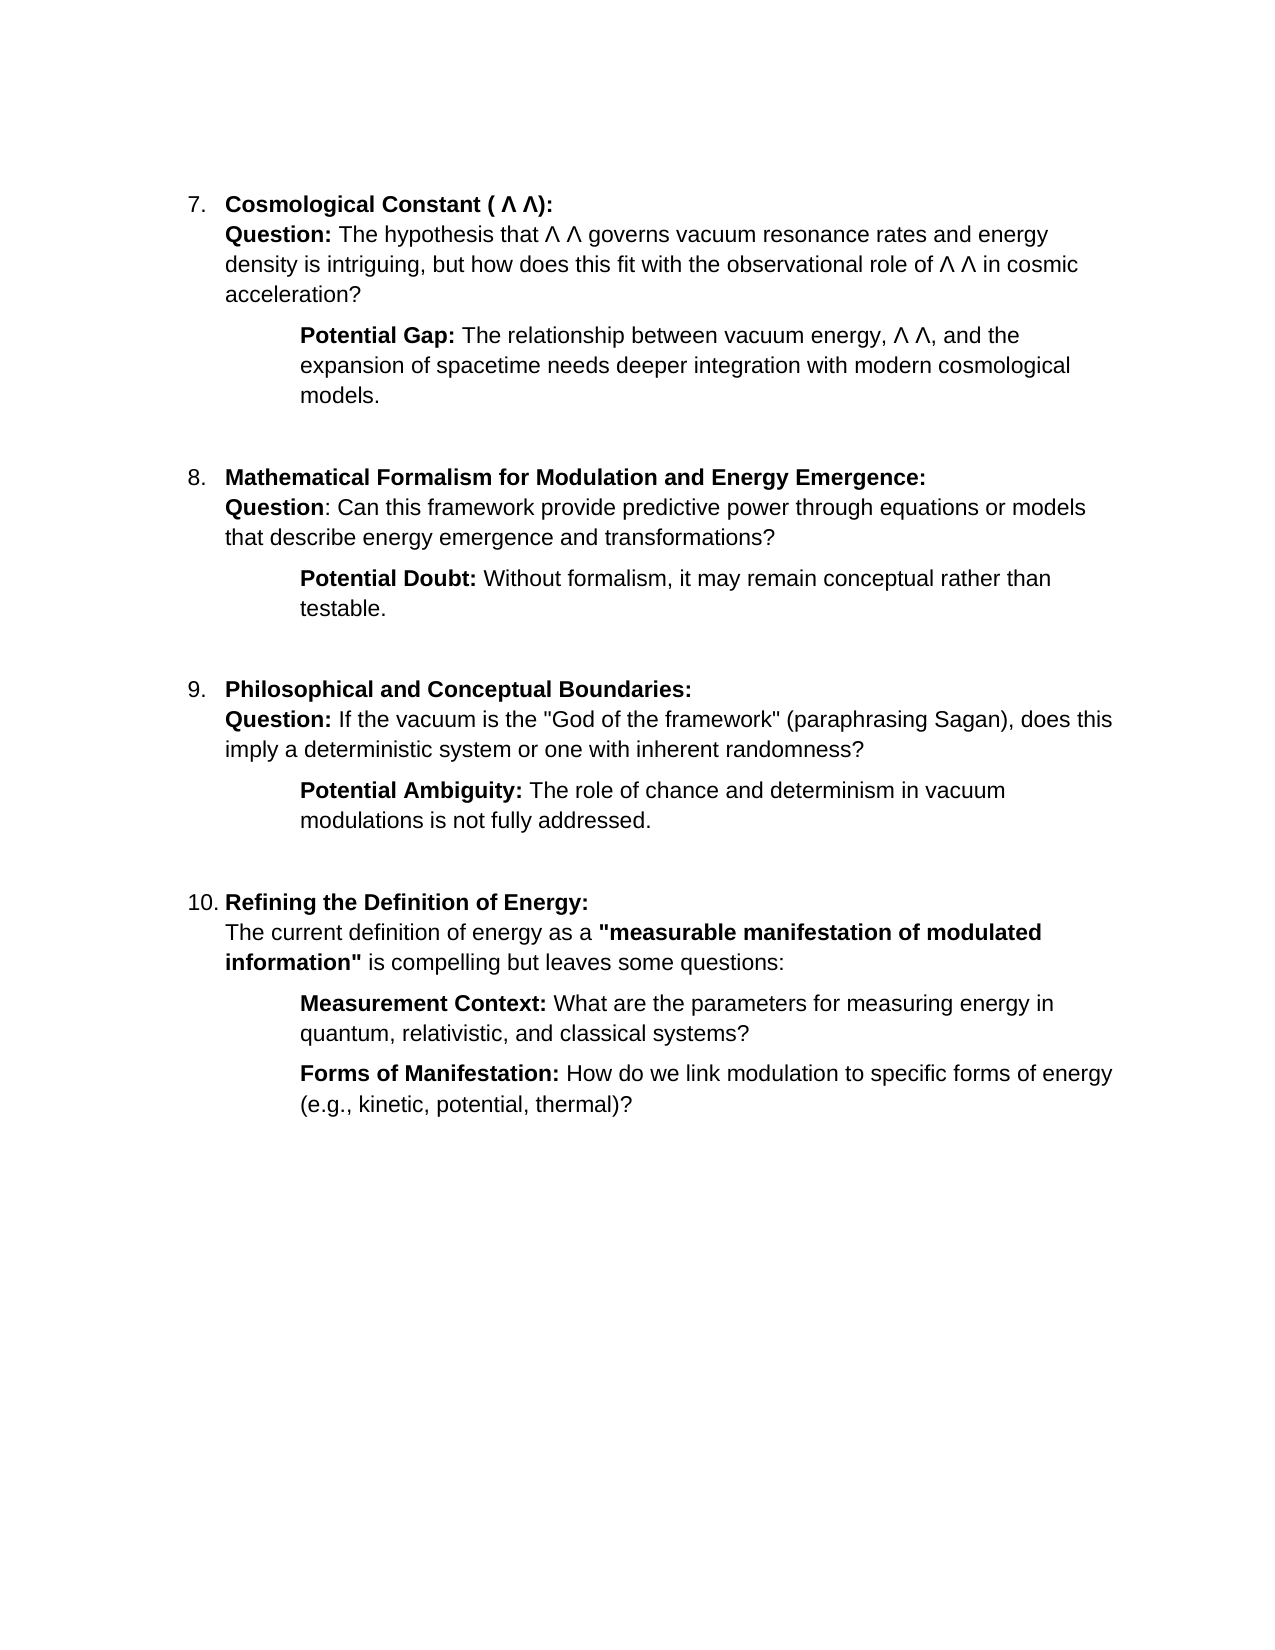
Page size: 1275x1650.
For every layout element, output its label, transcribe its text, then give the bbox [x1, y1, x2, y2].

text Potential Gap: The relationship between vacuum energy, Λ Λ, and the expansion of spacetime needs deeper integration with modern cosmological models. [300, 322, 1125, 409]
list Cosmological Constant ( Λ Λ): Question: The hypothesis that Λ Λ governs vacuum resonance rates and energy density is intriguing, but how does this fit with the observational role of Λ Λ in cosmic acceleration? [187, 191, 1125, 308]
text Potential Doubt: Without formalism, it may remain conceptual rather than testable. [300, 564, 1125, 621]
list Refining the Definition of Energy: The current definition of energy as a "measurable manifestation of modulated information" is compelling but leaves some questions: [187, 888, 1125, 975]
text Measurement Context: What are the parameters for measuring energy in quantum, relativistic, and classical systems? [300, 989, 1125, 1046]
text Forms of Manifestation: How do we link modulation to specific forms of energy (e.g., kinetic, potential, thermal)? [300, 1060, 1125, 1117]
list Philosophical and Conceptual Boundaries: Question: If the vacuum is the "God of the framework" (paraphrasing Sagan), does this imply a deterministic system or one with inherent randomness? [187, 676, 1125, 763]
list Mathematical Formalism for Modulation and Energy Emergence: Question: Can this framework provide predictive power through equations or models that describe energy emergence and transformations? [187, 463, 1125, 550]
text Potential Ambiguity: The role of chance and determinism in vacuum modulations is not fully addressed. [300, 777, 1125, 834]
